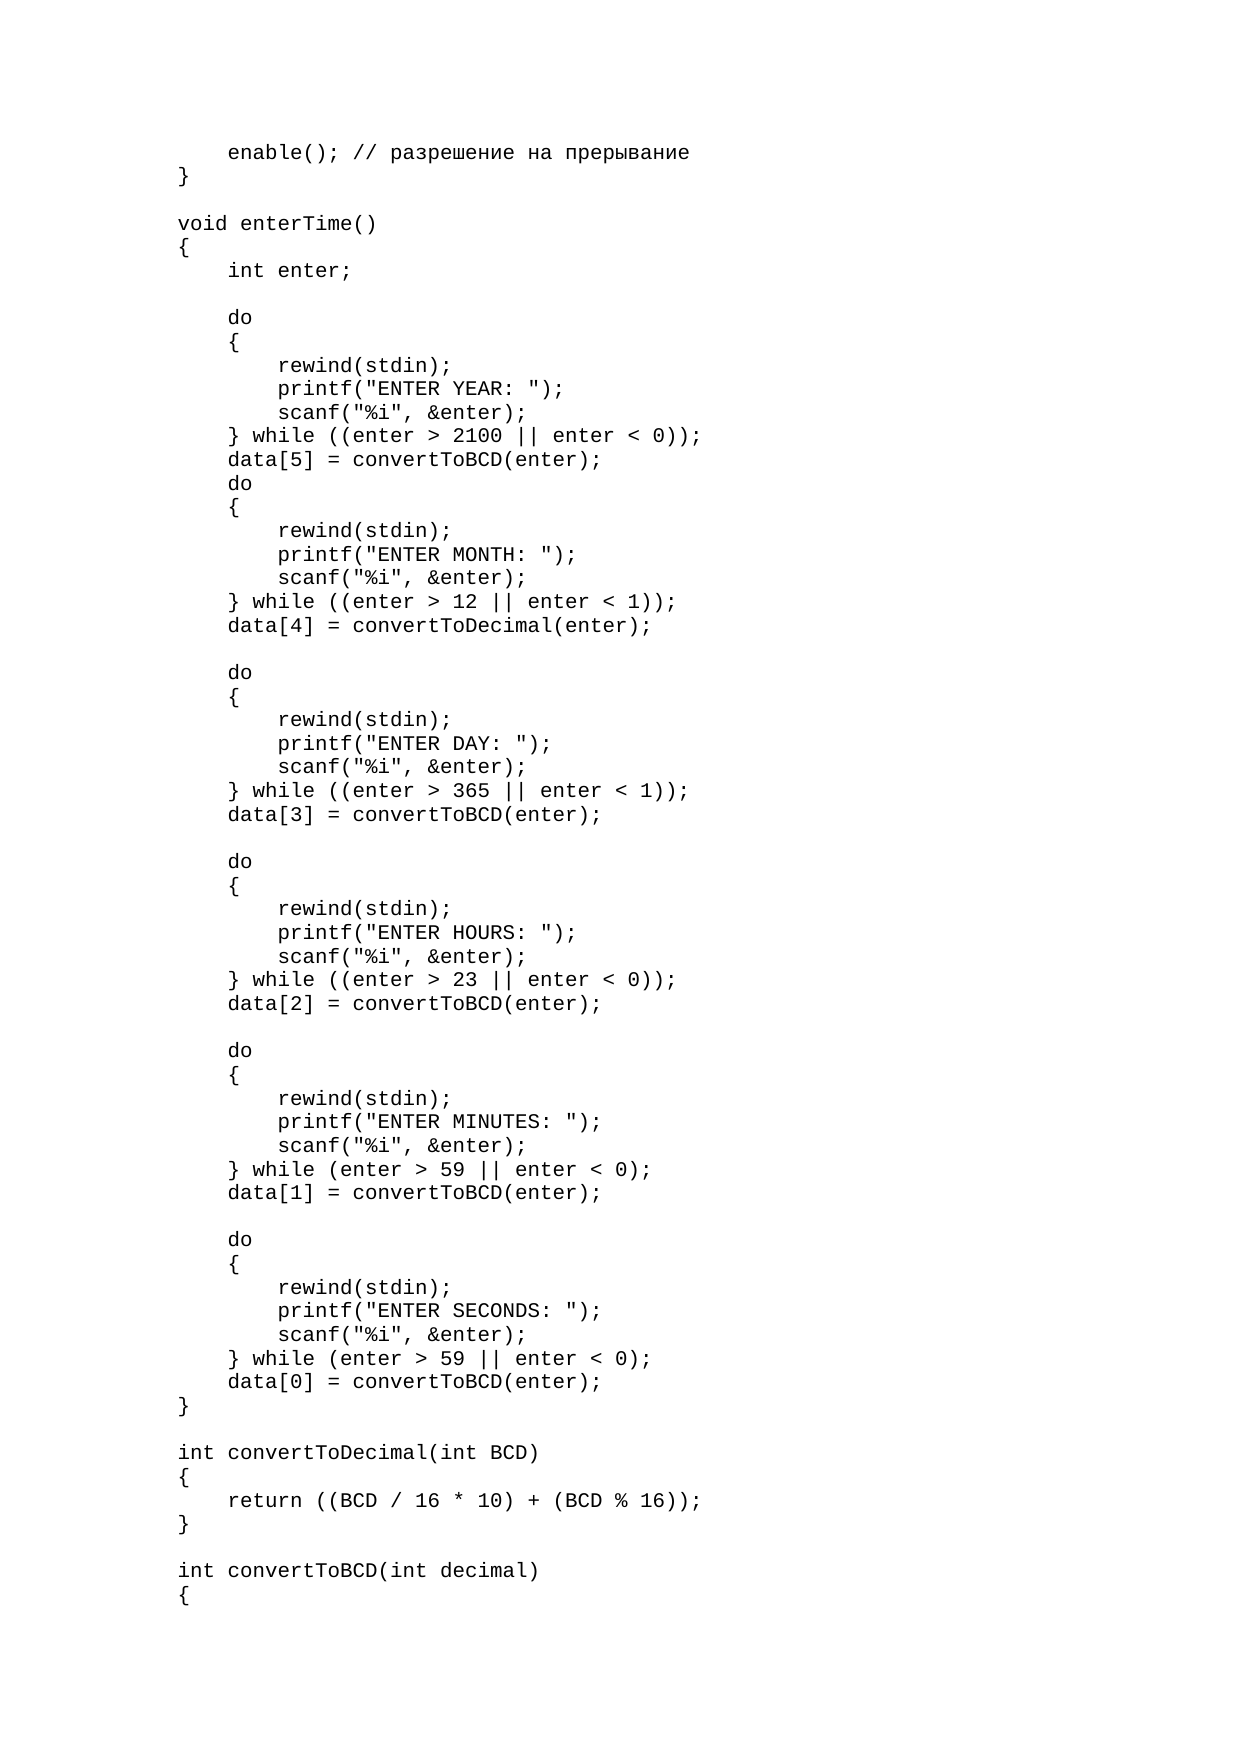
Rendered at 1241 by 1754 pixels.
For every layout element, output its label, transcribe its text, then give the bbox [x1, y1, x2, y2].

text rewind(stdin); [177, 898, 1152, 922]
text } [177, 1513, 1152, 1537]
text scanf("%i", &enter); [177, 1324, 1152, 1348]
text printf("ENTER SECONDS: "); [177, 1300, 1152, 1324]
text printf("ENTER MINUTES: "); [177, 1111, 1152, 1135]
text { [177, 875, 1152, 898]
text data[1] = convertToBCD(enter); [177, 1182, 1152, 1206]
text { [177, 1064, 1152, 1088]
text rewind(stdin); [177, 709, 1152, 733]
text rewind(stdin); [177, 1088, 1152, 1111]
text scanf("%i", &enter); [177, 1135, 1152, 1158]
text } while ((enter > 2100 || enter < 0)); [177, 426, 1152, 449]
text scanf("%i", &enter); [177, 402, 1152, 426]
text do [177, 473, 1152, 496]
text { [177, 496, 1152, 520]
text rewind(stdin); [177, 354, 1152, 378]
text do [177, 1229, 1152, 1253]
text } [177, 165, 1152, 189]
text { [177, 1466, 1152, 1489]
text int enter; [177, 260, 1152, 284]
text enable(); // разрешение на прерывание [177, 142, 1152, 165]
text scanf("%i", &enter); [177, 567, 1152, 591]
text { [177, 1253, 1152, 1277]
text } while (enter > 59 || enter < 0); [177, 1158, 1152, 1182]
text printf("ENTER HOURS: "); [177, 922, 1152, 946]
text do [177, 851, 1152, 875]
text do [177, 1040, 1152, 1064]
text { [177, 236, 1152, 260]
text data[3] = convertToBCD(enter); [177, 804, 1152, 827]
text } while (enter > 59 || enter < 0); [177, 1348, 1152, 1371]
text } while ((enter > 23 || enter < 0)); [177, 969, 1152, 993]
text printf("ENTER YEAR: "); [177, 378, 1152, 402]
text data[2] = convertToBCD(enter); [177, 993, 1152, 1017]
text data[4] = convertToDecimal(enter); [177, 615, 1152, 638]
text } while ((enter > 12 || enter < 1)); [177, 591, 1152, 615]
text printf("ENTER MONTH: "); [177, 544, 1152, 567]
text { [177, 1584, 1152, 1608]
text { [177, 331, 1152, 354]
text data[5] = convertToBCD(enter); [177, 449, 1152, 473]
text printf("ENTER DAY: "); [177, 733, 1152, 757]
text do [177, 662, 1152, 686]
text rewind(stdin); [177, 520, 1152, 544]
text data[0] = convertToBCD(enter); [177, 1371, 1152, 1395]
text void enterTime() [177, 213, 1152, 236]
text int convertToBCD(int decimal) [177, 1561, 1152, 1584]
text return ((BCD / 16 * 10) + (BCD % 16)); [177, 1489, 1152, 1513]
text scanf("%i", &enter); [177, 946, 1152, 969]
text do [177, 307, 1152, 331]
text } while ((enter > 365 || enter < 1)); [177, 780, 1152, 804]
text } [177, 1395, 1152, 1419]
text rewind(stdin); [177, 1277, 1152, 1300]
text scanf("%i", &enter); [177, 757, 1152, 780]
text int convertToDecimal(int BCD) [177, 1442, 1152, 1466]
text { [177, 686, 1152, 709]
